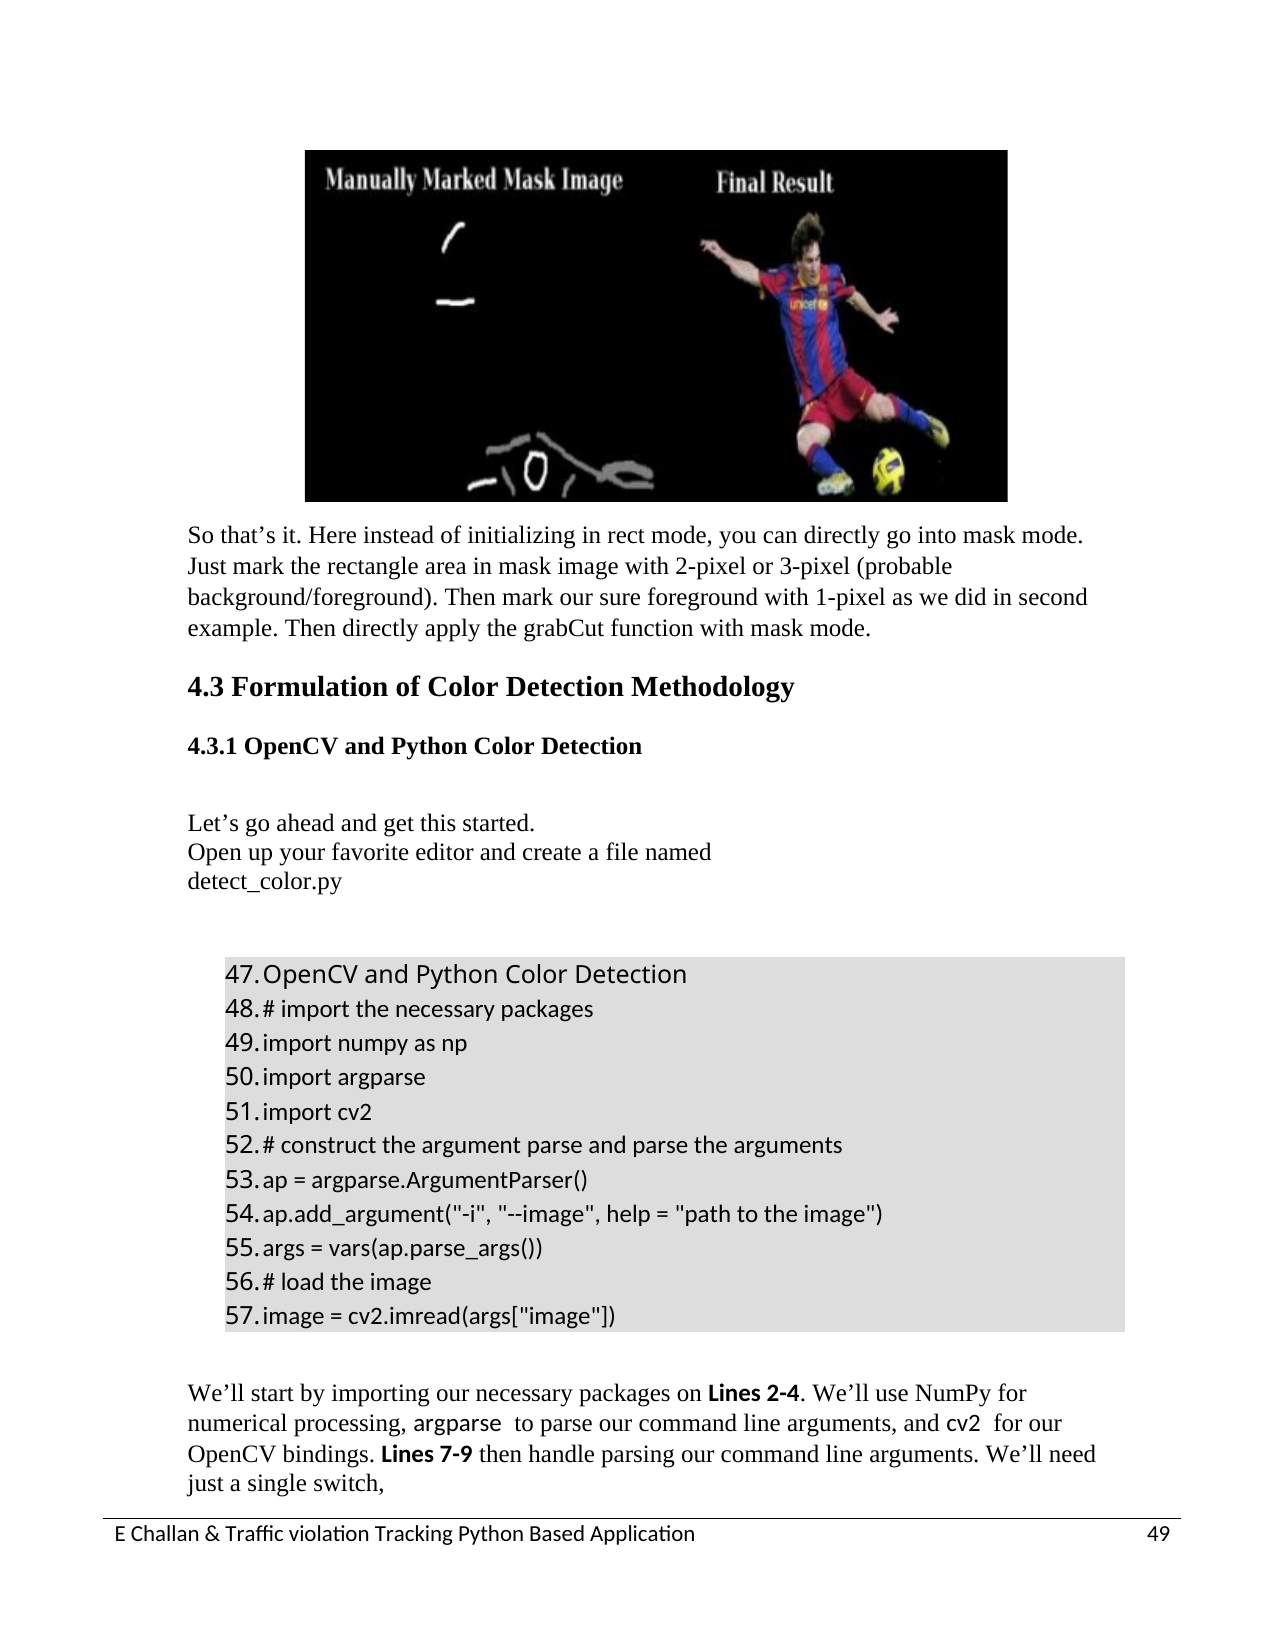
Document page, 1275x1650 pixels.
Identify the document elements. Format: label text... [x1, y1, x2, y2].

list # load the image [225, 1263, 1125, 1297]
list args = vars(ap.parse_args()) [225, 1229, 1125, 1263]
picture [304, 150, 1008, 502]
text We’ll start by importing our necessary packages on Lines 2-4. We’ll use NumPy for numerical processing, argparse to parse our command line arguments, and cv2 for our OpenCV bindings. Lines 7-9 then handle parsing our command line arguments. We’ll need just a single switch, [187, 1377, 1125, 1497]
text 4.3.1 OpenCV and Python Color Detection [187, 731, 1125, 759]
list OpenCV and Python Color Detection [225, 957, 1125, 991]
text detect_color.py [187, 866, 1125, 895]
text Let’s go ahead and get this started. [187, 808, 1125, 837]
text So that’s it. Here instead of initializing in rect mode, you can directly go into mask mode. Just mark the rectangle area in mask image with 2-pixel or 3-pixel (probable background/foreground). Then mark our sure foreground with 1-pixel as we did in second example. Then directly apply the grabCut function with mask mode. [187, 520, 1125, 642]
list ap = argparse.ArgumentParser() [225, 1161, 1125, 1195]
list ap.add_argument("-i", "--image", help = "path to the image") [225, 1195, 1125, 1229]
list import argparse [225, 1059, 1125, 1093]
list image = cv2.imread(args["image"]) [225, 1297, 1125, 1332]
text Open up your favorite editor and create a file named [187, 837, 1125, 866]
list # import the necessary packages [225, 991, 1125, 1025]
list import numpy as np [225, 1025, 1125, 1059]
list # construct the argument parse and parse the arguments [225, 1127, 1125, 1161]
text 4.3 Formulation of Color Detection Methodology [187, 669, 1125, 703]
list import cv2 [225, 1093, 1125, 1127]
